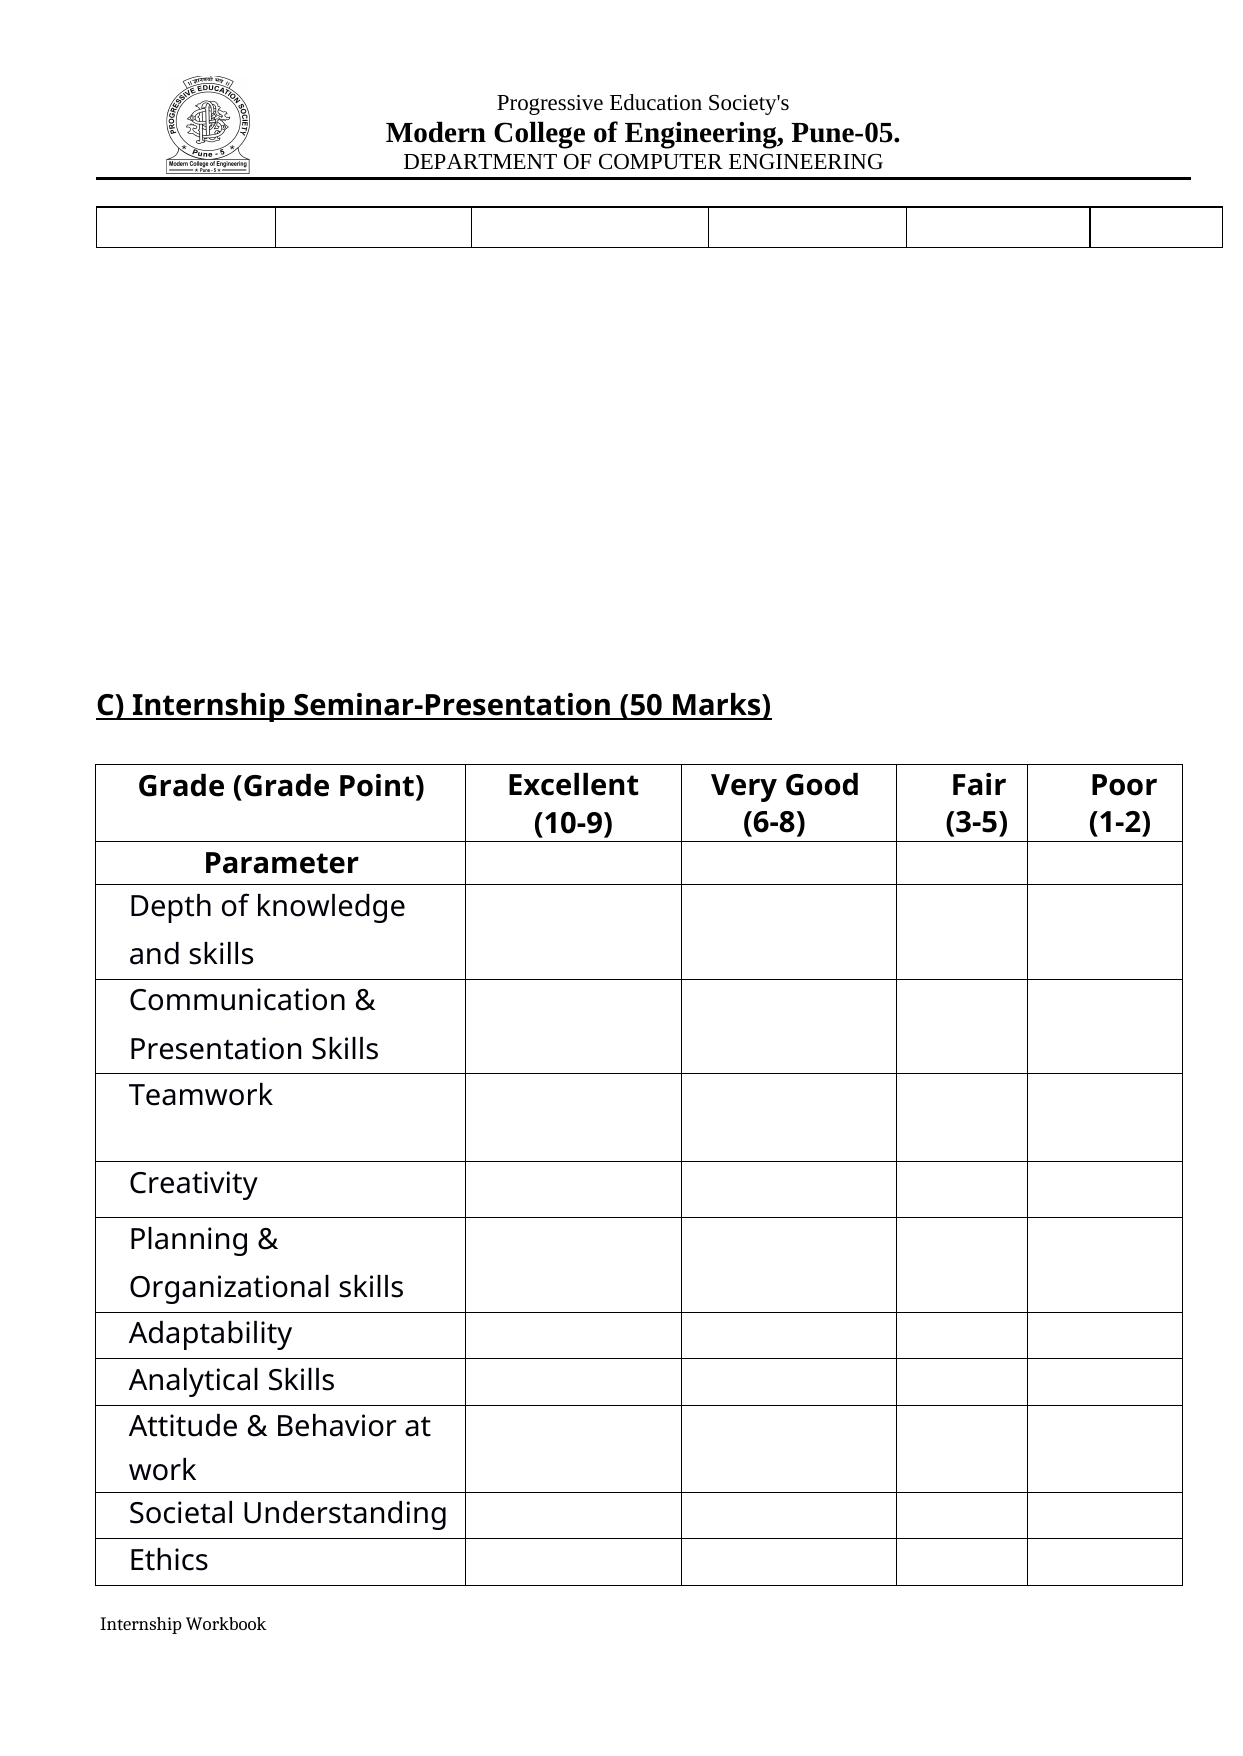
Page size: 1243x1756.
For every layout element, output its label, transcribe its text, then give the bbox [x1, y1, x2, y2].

table_cell Analytical Skills [96, 1359, 465, 1405]
table_cell [897, 1313, 1027, 1358]
table_cell Ethics [96, 1539, 465, 1585]
table_cell [472, 208, 708, 247]
table_cell [682, 1539, 896, 1585]
table_cell [709, 208, 906, 247]
table_cell [466, 842, 681, 884]
table_cell [682, 980, 896, 1073]
table_cell Teamwork [96, 1074, 465, 1161]
table_cell [466, 1493, 681, 1538]
table_cell [682, 1406, 896, 1492]
table_cell [682, 1074, 896, 1161]
table_header Very Good (6-8) [682, 765, 896, 841]
table_cell Parameter [96, 842, 465, 884]
table_cell [897, 885, 1027, 978]
table_cell Depth of knowledge and skills [96, 885, 465, 978]
table_cell [1091, 208, 1222, 247]
table_cell [897, 1493, 1027, 1538]
table_cell Creativity [96, 1162, 465, 1217]
table_cell Communication & Presentation Skills [96, 980, 465, 1073]
table_cell [1028, 1493, 1182, 1538]
table_cell [466, 885, 681, 978]
table_cell [97, 208, 275, 247]
table_cell [897, 1406, 1027, 1492]
table_cell [682, 1218, 896, 1312]
table_cell [907, 208, 1089, 247]
table_cell [897, 980, 1027, 1073]
table_cell [897, 1359, 1027, 1405]
table_cell [682, 1493, 896, 1538]
table_cell [897, 1539, 1027, 1585]
table_cell Planning & Organizational skills [96, 1218, 465, 1312]
table_cell [466, 1539, 681, 1585]
table_cell [276, 208, 471, 247]
table_cell [1028, 980, 1182, 1073]
table_header Excellent (10-9) [466, 765, 681, 841]
table_header Grade (Grade Point) [96, 765, 465, 841]
table_cell Adaptability [96, 1313, 465, 1358]
table_cell [682, 1359, 896, 1405]
table_cell [466, 1313, 681, 1358]
table_cell [897, 1218, 1027, 1312]
table_cell [466, 1162, 681, 1217]
table_cell [1028, 1313, 1182, 1358]
table_cell [466, 980, 681, 1073]
table_cell [1028, 1218, 1182, 1312]
table_cell [466, 1074, 681, 1161]
table_cell [682, 842, 896, 884]
table_cell [897, 842, 1027, 884]
table_cell [466, 1406, 681, 1492]
text C) Internship Seminar-Presentation (50 Marks) [96, 685, 1191, 724]
table_cell [1028, 1162, 1182, 1217]
table_cell [1028, 1359, 1182, 1405]
table_cell [897, 1074, 1027, 1161]
table_header Fair (3-5) [897, 765, 1027, 841]
picture [166, 76, 250, 174]
table_cell [682, 1162, 896, 1217]
table_cell Attitude & Behavior at work [96, 1406, 465, 1492]
table_cell [1028, 885, 1182, 978]
table_cell [466, 1359, 681, 1405]
table_cell [682, 885, 896, 978]
table_cell [1028, 842, 1182, 884]
table_cell [897, 1162, 1027, 1217]
table_cell [682, 1313, 896, 1358]
table_cell [1028, 1074, 1182, 1161]
table_cell [1028, 1539, 1182, 1585]
table_cell [466, 1218, 681, 1312]
table_header Poor (1-2) [1028, 765, 1182, 841]
table_cell Societal Understanding [96, 1493, 465, 1538]
table_cell [1028, 1406, 1182, 1492]
